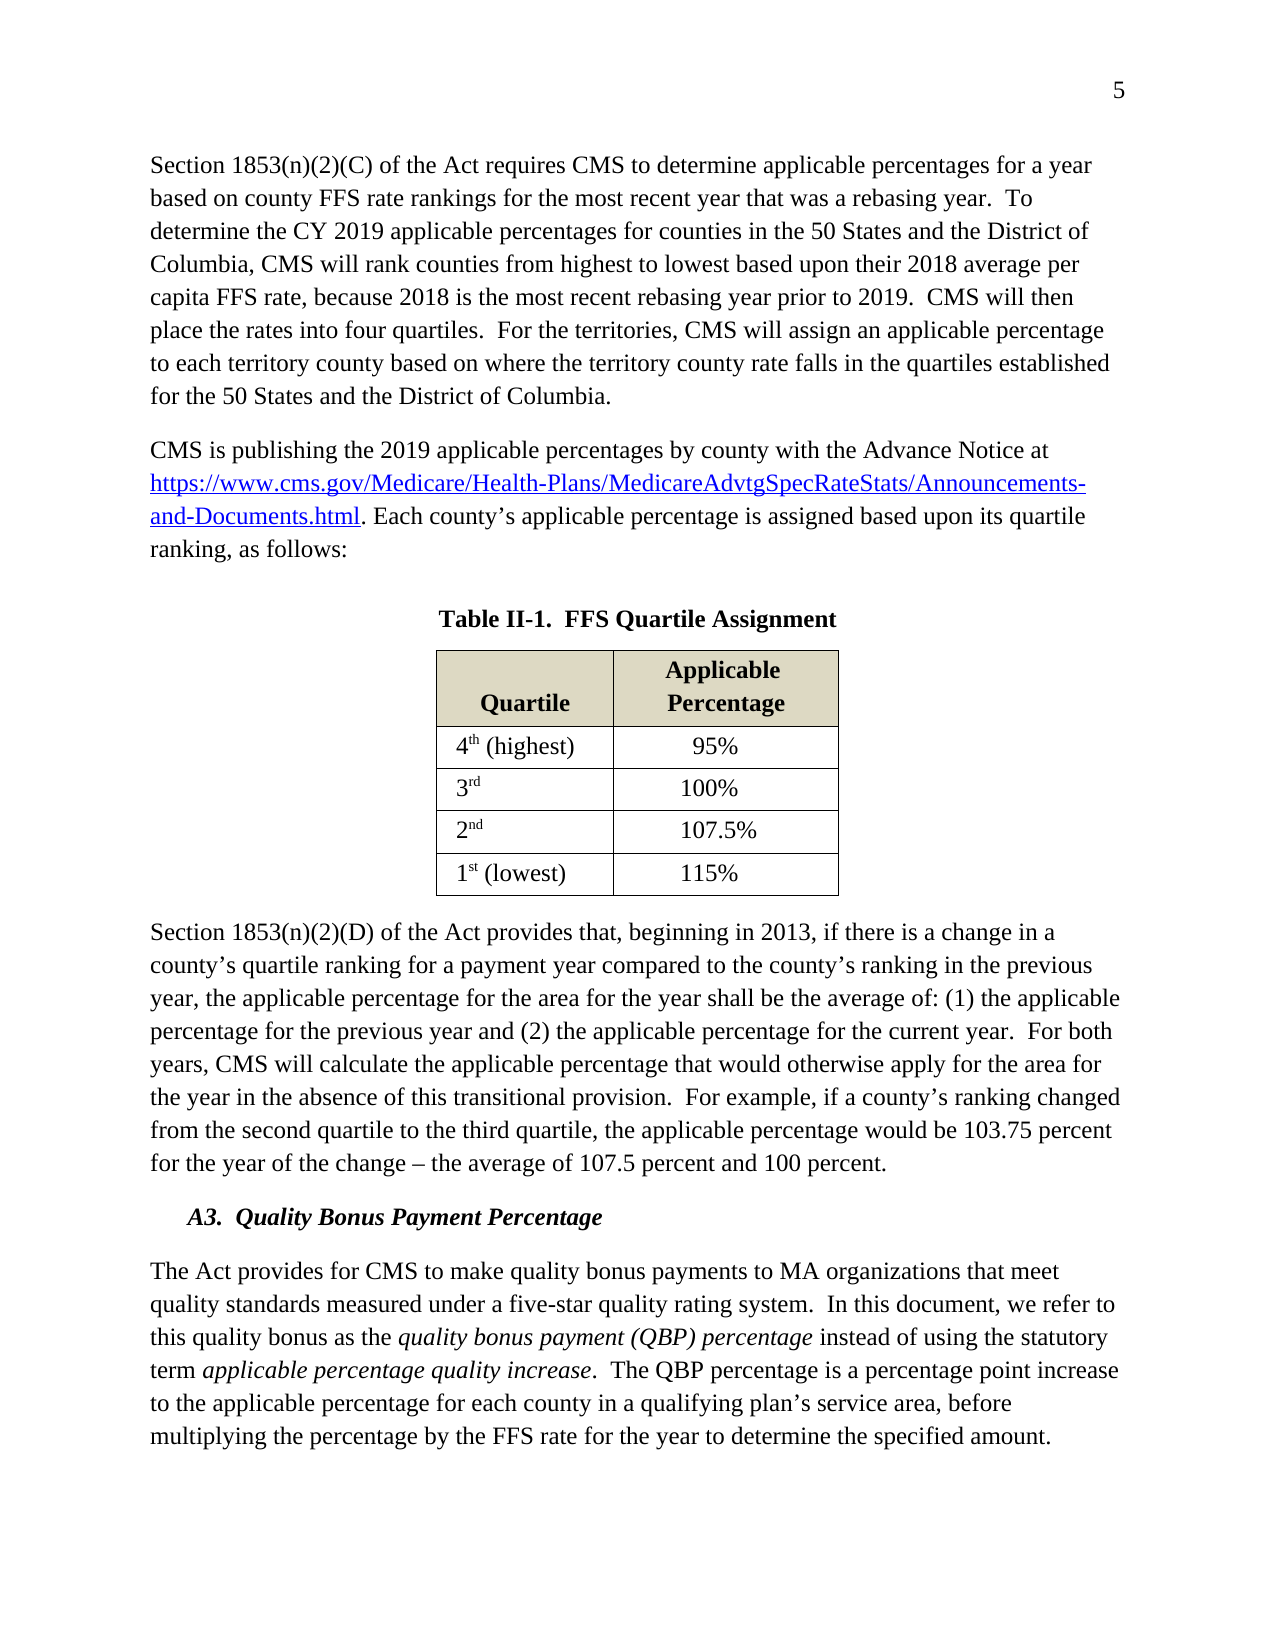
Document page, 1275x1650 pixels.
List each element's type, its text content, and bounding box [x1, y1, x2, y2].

table_header Quartile [437, 651, 613, 726]
table_cell 2nd [437, 811, 613, 853]
table_cell 115% [614, 854, 838, 895]
table_cell 100% [614, 769, 838, 810]
title Table II-1. FFS Quartile Assignment [150, 604, 1125, 633]
table_header Applicable Percentage [614, 651, 838, 726]
text CMS is publishing the 2019 applicable percentages by county with the Advance Notice at https://www.cms.gov/Medicare/Health-Plans/​MedicareAdvtgSpecRateStats/​Announcements-and-Documents.html. Each county’s applicable percentage is assigned based upon its quartile ranking, as follows: [150, 435, 1125, 563]
text The Act provides for CMS to make quality bonus payments to MA organizations that meet quality standards measured under a five-star quality rating system. In this document, we refer to this quality bonus as the quality bonus payment (QBP) percentage instead of using the statutory term applicable percentage quality increase. The QBP percentage is a percentage point increase to the applicable percentage for each county in a qualifying plan’s service area, before multiplying the percentage by the FFS rate for the year to determine the specified amount. [150, 1256, 1125, 1450]
table_cell 1st (lowest) [437, 854, 613, 895]
table_cell 3rd [437, 769, 613, 810]
table_cell 95% [614, 727, 838, 768]
table_cell 107.5% [614, 811, 838, 853]
text Section 1853(n)(2)(C) of the Act requires CMS to determine applicable percentages for a year based on county FFS rate rankings for the most recent year that was a rebasing year. To determine the CY 2019 applicable percentages for counties in the 50 States and the District of Columbia, CMS will rank counties from highest to lowest based upon their 2018 average per capita FFS rate, because 2018 is the most recent rebasing year prior to 2019. CMS will then place the rates into four quartiles. For the territories, CMS will assign an applicable percentage to each territory county based on where the territory county rate falls in the quartiles established for the 50 States and the District of Columbia. [150, 150, 1125, 410]
table_cell 4th (highest) [437, 727, 613, 768]
text Section 1853(n)(2)(D) of the Act provides that, beginning in 2013, if there is a change in a county’s quartile ranking for a payment year compared to the county’s ranking in the previous year, the applicable percentage for the area for the year shall be the average of: (1) the applicable percentage for the previous year and (2) the applicable percentage for the current year. For both years, CMS will calculate the applicable percentage that would otherwise apply for the area for the year in the absence of this transitional provision. For example, if a county’s ranking changed from the second quartile to the third quartile, the applicable percentage would be 103.75 percent for the year of the change – the average of 107.5 percent and 100 percent. [150, 917, 1125, 1177]
subtitle A3. Quality Bonus Payment Percentage [187, 1202, 1125, 1231]
